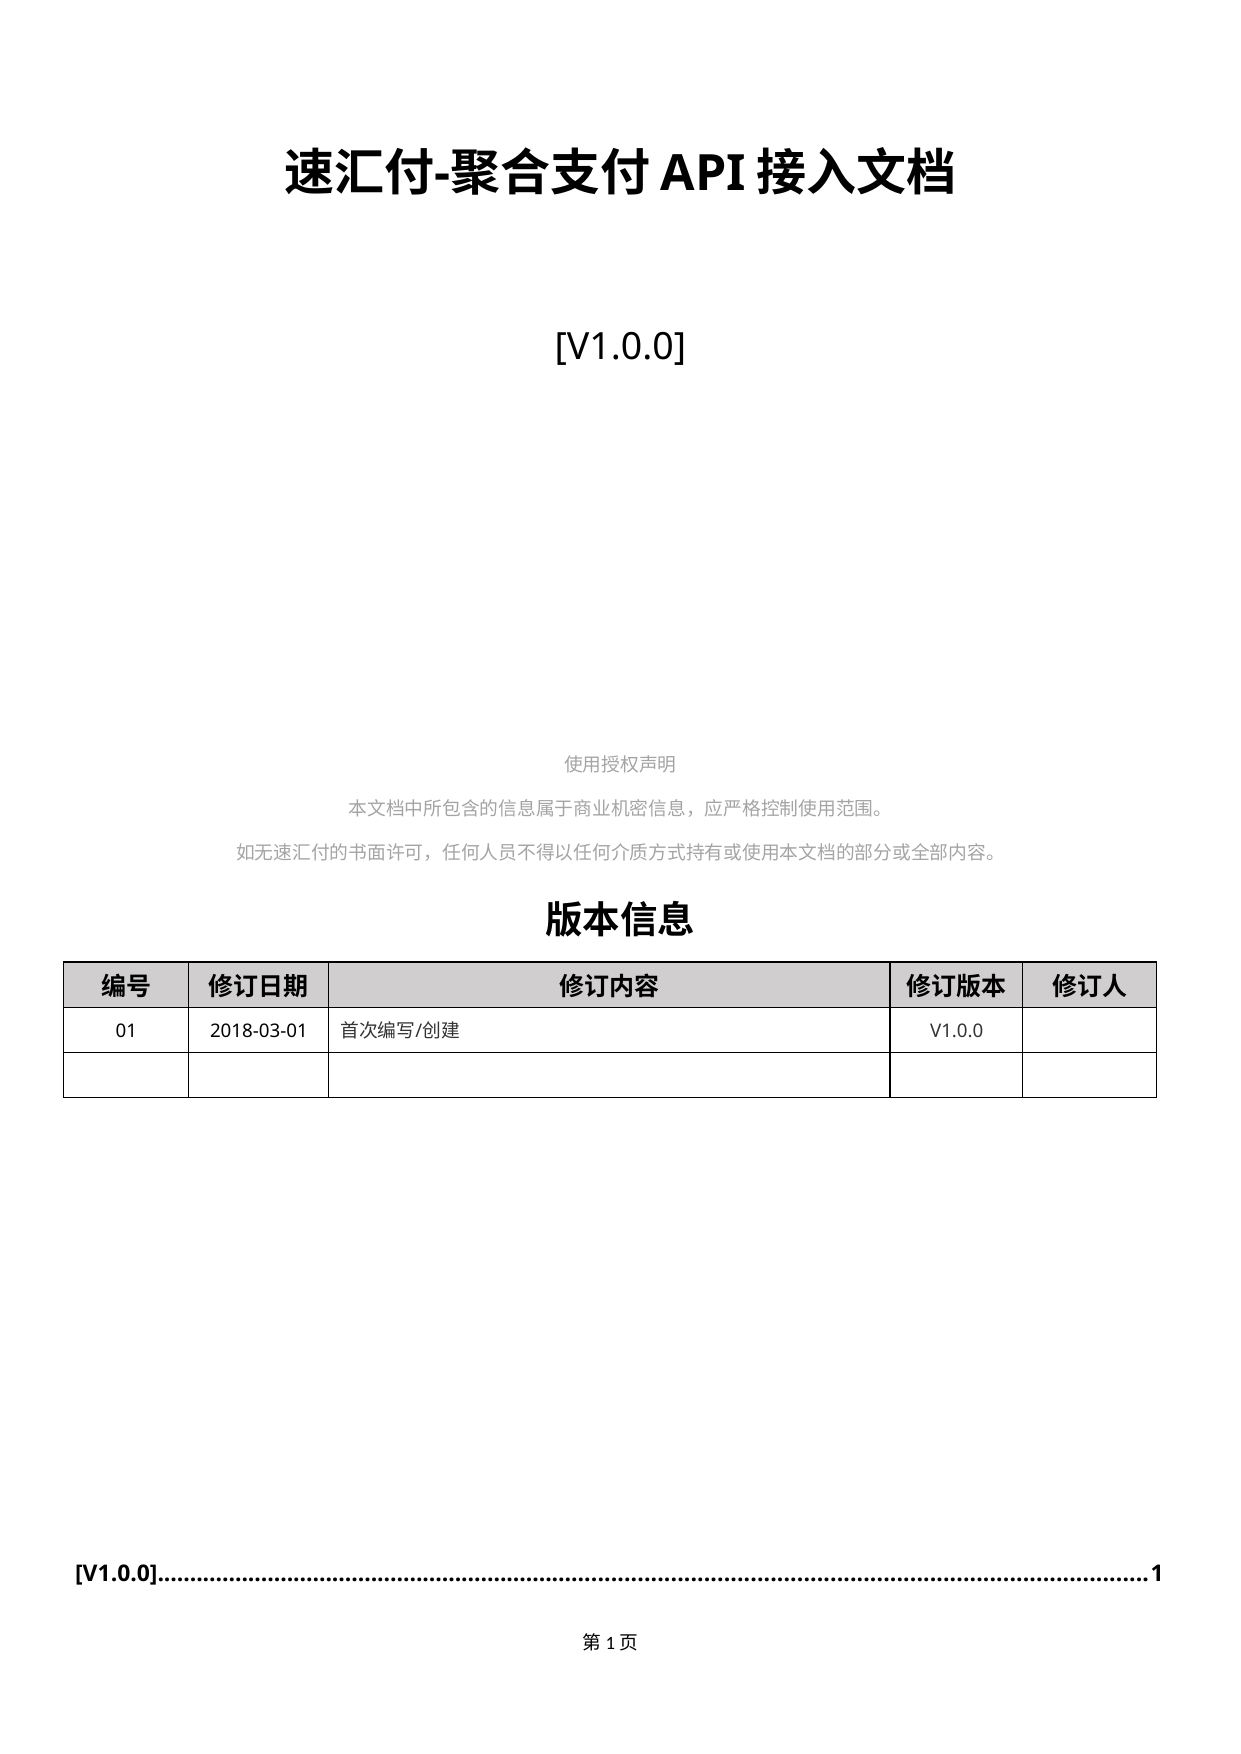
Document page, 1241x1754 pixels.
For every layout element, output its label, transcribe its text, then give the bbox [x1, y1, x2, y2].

table_cell 首次编写/创建 [329, 1008, 889, 1052]
text 版本信息 [75, 873, 1165, 961]
text [V1.0.0] [75, 301, 1165, 389]
table_header 修订日期 [189, 963, 328, 1007]
text 使用授权声明 [75, 741, 1165, 785]
table_header 修订人 [1023, 963, 1156, 1007]
table_cell [64, 1053, 188, 1097]
table_header 编号 [64, 963, 188, 1007]
text 速汇付-聚合支付API接入文档 [75, 124, 1165, 212]
text 如无速汇付的书面许可，任何人员不得以任何介质方式持有或使用本文档的部分或全部内容。 [75, 829, 1165, 873]
table_cell 01 [64, 1008, 188, 1052]
table_cell [189, 1053, 328, 1097]
table_cell [1023, 1008, 1156, 1052]
text 本文档中所包含的信息属于商业机密信息，应严格控制使用范围。 [75, 785, 1165, 829]
table_cell [1023, 1053, 1156, 1097]
table_header 修订内容 [329, 963, 889, 1007]
text [V1.0.0] 1 [75, 1551, 1165, 1595]
table_cell [329, 1053, 889, 1097]
table_cell V1.0.0 [891, 1008, 1022, 1052]
table_header 修订版本 [891, 963, 1022, 1007]
table_cell [891, 1053, 1022, 1097]
table_cell 2018-03-01 [189, 1008, 328, 1052]
